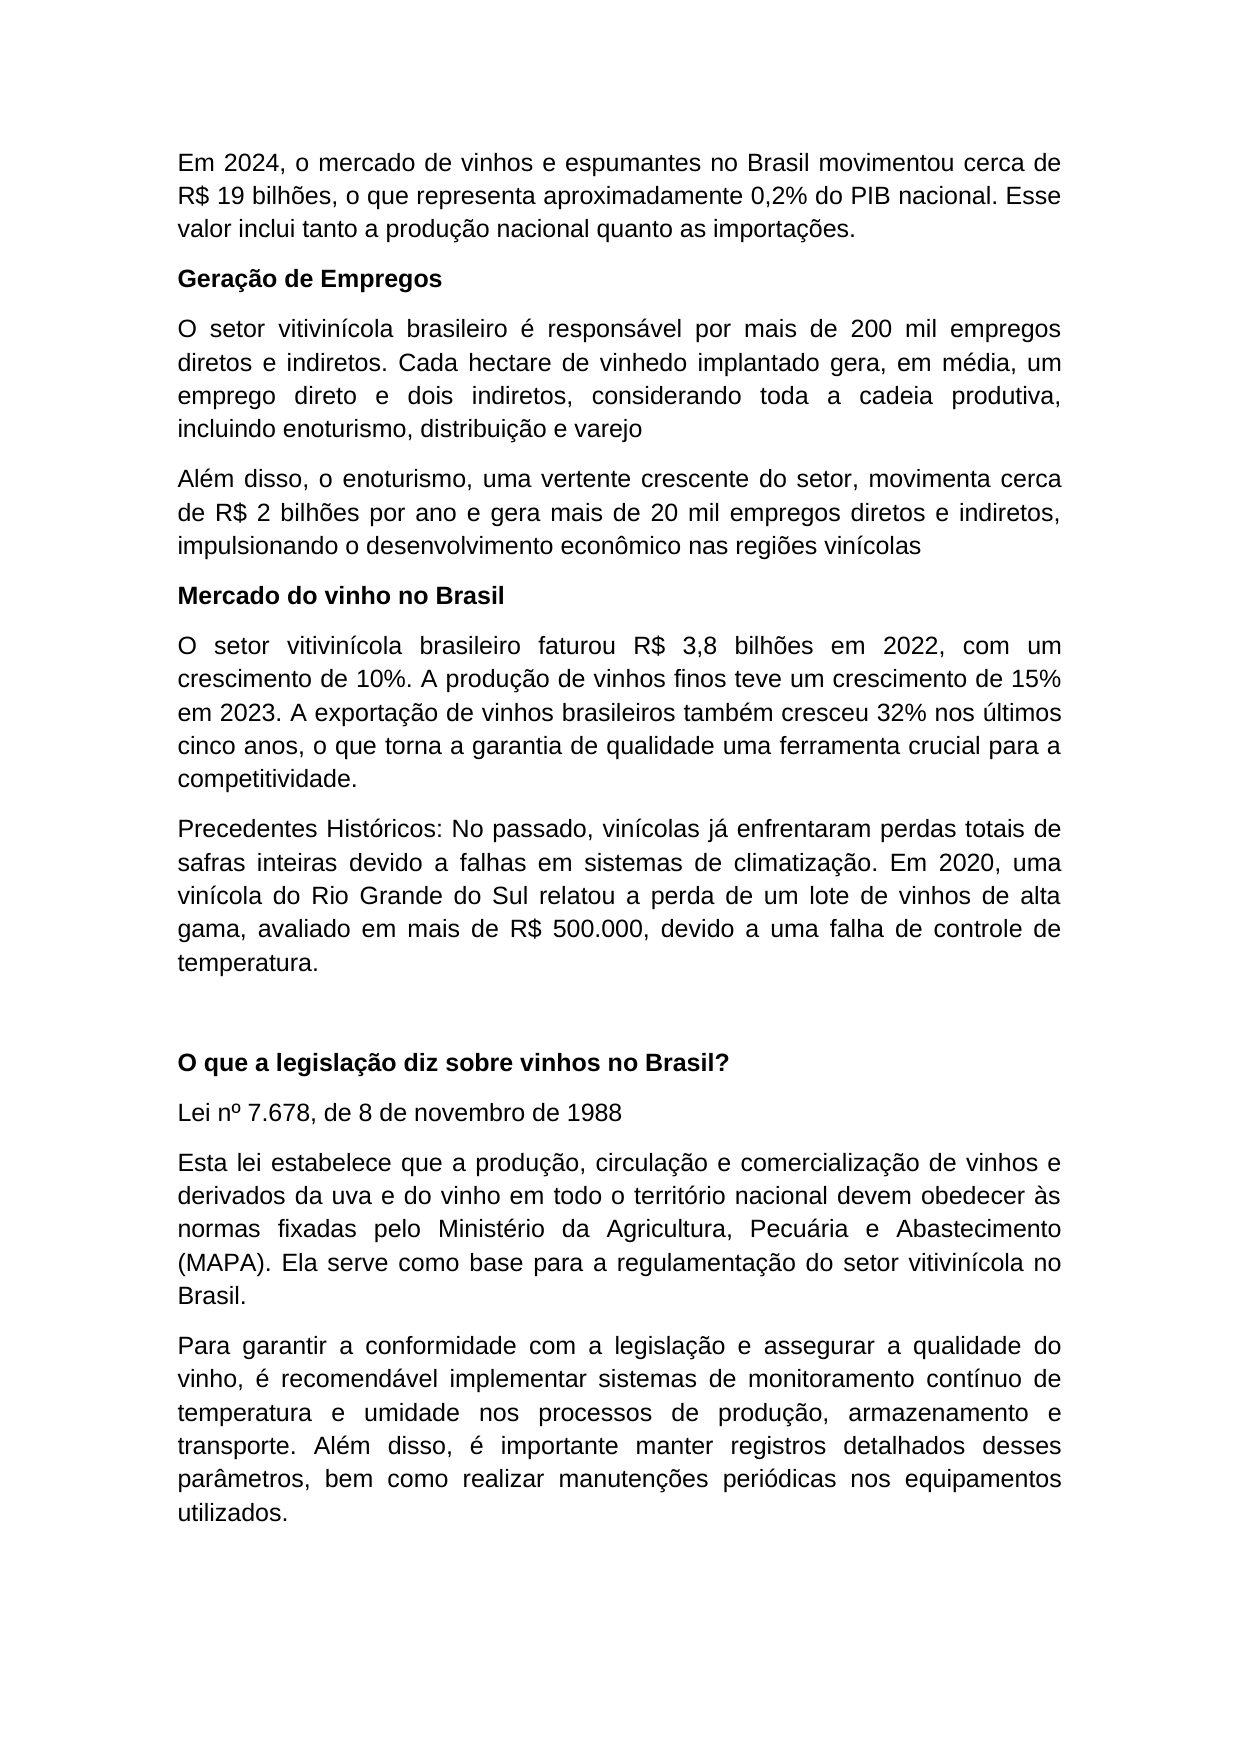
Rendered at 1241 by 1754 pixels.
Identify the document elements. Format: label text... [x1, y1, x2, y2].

text O que a legislação diz sobre vinhos no Brasil? [177, 1048, 1063, 1076]
text Esta lei estabelece que a produção, circulação e comercialização de vinhos e derivados da uva e do vinho em todo o território nacional devem obedecer às normas fixadas pelo Ministério da Agricultura, Pecuária e Abastecimento (MAPA). Ela serve como base para a regulamentação do setor vitivinícola no Brasil. [177, 1148, 1063, 1310]
text Geração de Empregos [177, 264, 1063, 293]
text O setor vitivinícola brasileiro faturou R$ 3,8 bilhões em 2022, com um crescimento de 10%. A produção de vinhos finos teve um crescimento de 15% em 2023. A exportação de vinhos brasileiros também cresceu 32% nos últimos cinco anos, o que torna a garantia de qualidade uma ferramenta crucial para a competitividade. [177, 631, 1063, 793]
text O setor vitivinícola brasileiro é responsável por mais de 200 mil empregos diretos e indiretos. Cada hectare de vinhedo implantado gera, em média, um emprego direto e dois indiretos, considerando toda a cadeia produtiva, incluindo enoturismo, distribuição e varejo [177, 314, 1063, 443]
text Além disso, o enoturismo, uma vertente crescente do setor, movimenta cerca de R$ 2 bilhões por ano e gera mais de 20 mil empregos diretos e indiretos, impulsionando o desenvolvimento econômico nas regiões vinícolas [177, 464, 1063, 560]
text Em 2024, o mercado de vinhos e espumantes no Brasil movimentou cerca de R$ 19 bilhões, o que representa aproximadamente 0,2% do PIB nacional. Esse valor inclui tanto a produção nacional quanto as importações. [177, 148, 1063, 243]
text Mercado do vinho no Brasil [177, 581, 1063, 610]
text Lei nº 7.678, de 8 de novembro de 1988 [177, 1098, 1063, 1126]
text Precedentes Históricos: No passado, vinícolas já enfrentaram perdas totais de safras inteiras devido a falhas em sistemas de climatização. Em 2020, uma vinícola do Rio Grande do Sul relatou a perda de um lote de vinhos de alta gama, avaliado em mais de R$ 500.000, devido a uma falha de controle de temperatura. [177, 814, 1063, 976]
text Para garantir a conformidade com a legislação e assegurar a qualidade do vinho, é recomendável implementar sistemas de monitoramento contínuo de temperatura e umidade nos processos de produção, armazenamento e transporte. Além disso, é importante manter registros detalhados desses parâmetros, bem como realizar manutenções periódicas nos equipamentos utilizados. [177, 1331, 1063, 1526]
